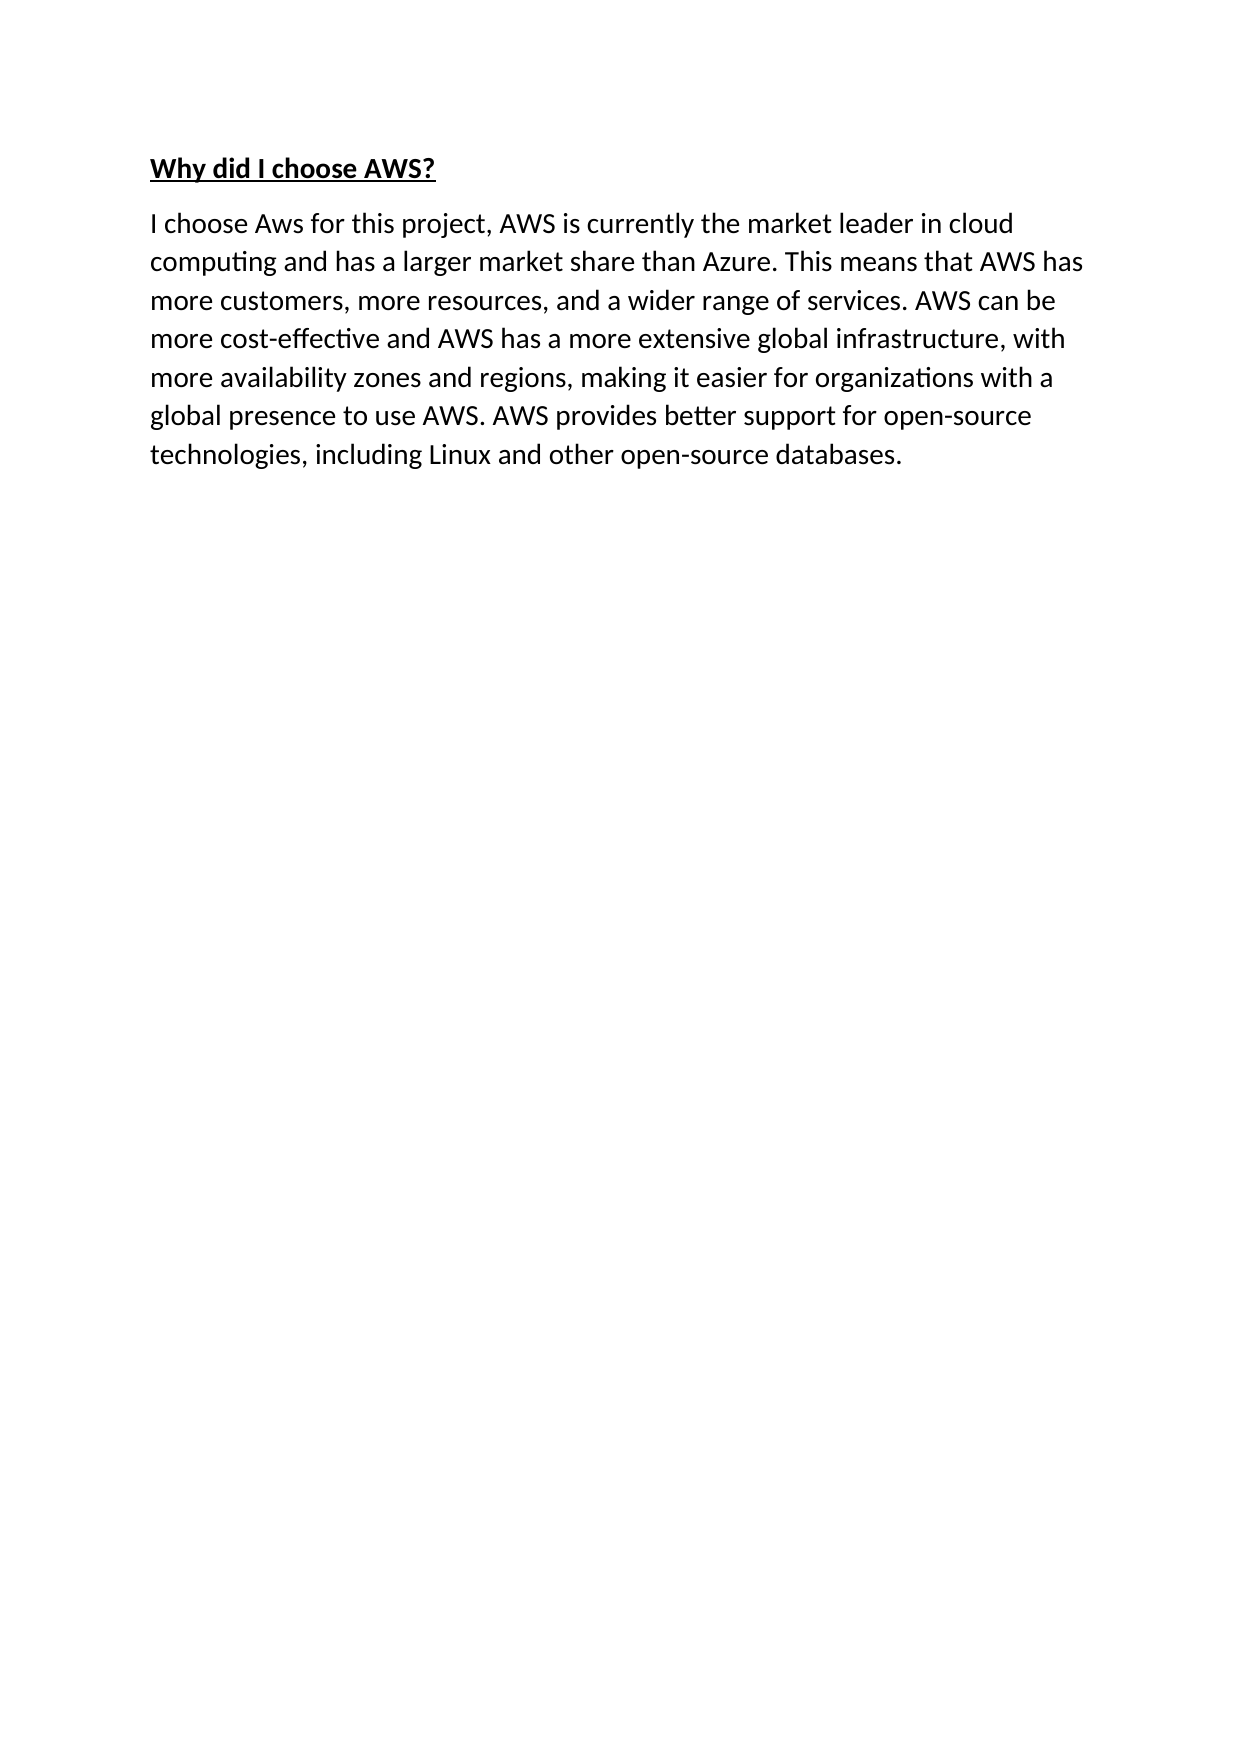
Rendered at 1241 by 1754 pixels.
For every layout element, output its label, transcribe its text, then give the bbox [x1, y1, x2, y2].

text Why did I choose AWS? [150, 150, 1090, 186]
text I choose Aws for this project, AWS is currently the market leader in cloud computing and has a larger market share than Azure. This means that AWS has more customers, more resources, and a wider range of services. AWS can be more cost-effective and AWS has a more extensive global infrastructure, with more availability zones and regions, making it easier for organizations with a global presence to use AWS. AWS provides better support for open-source technologies, including Linux and other open-source databases. [150, 205, 1090, 471]
